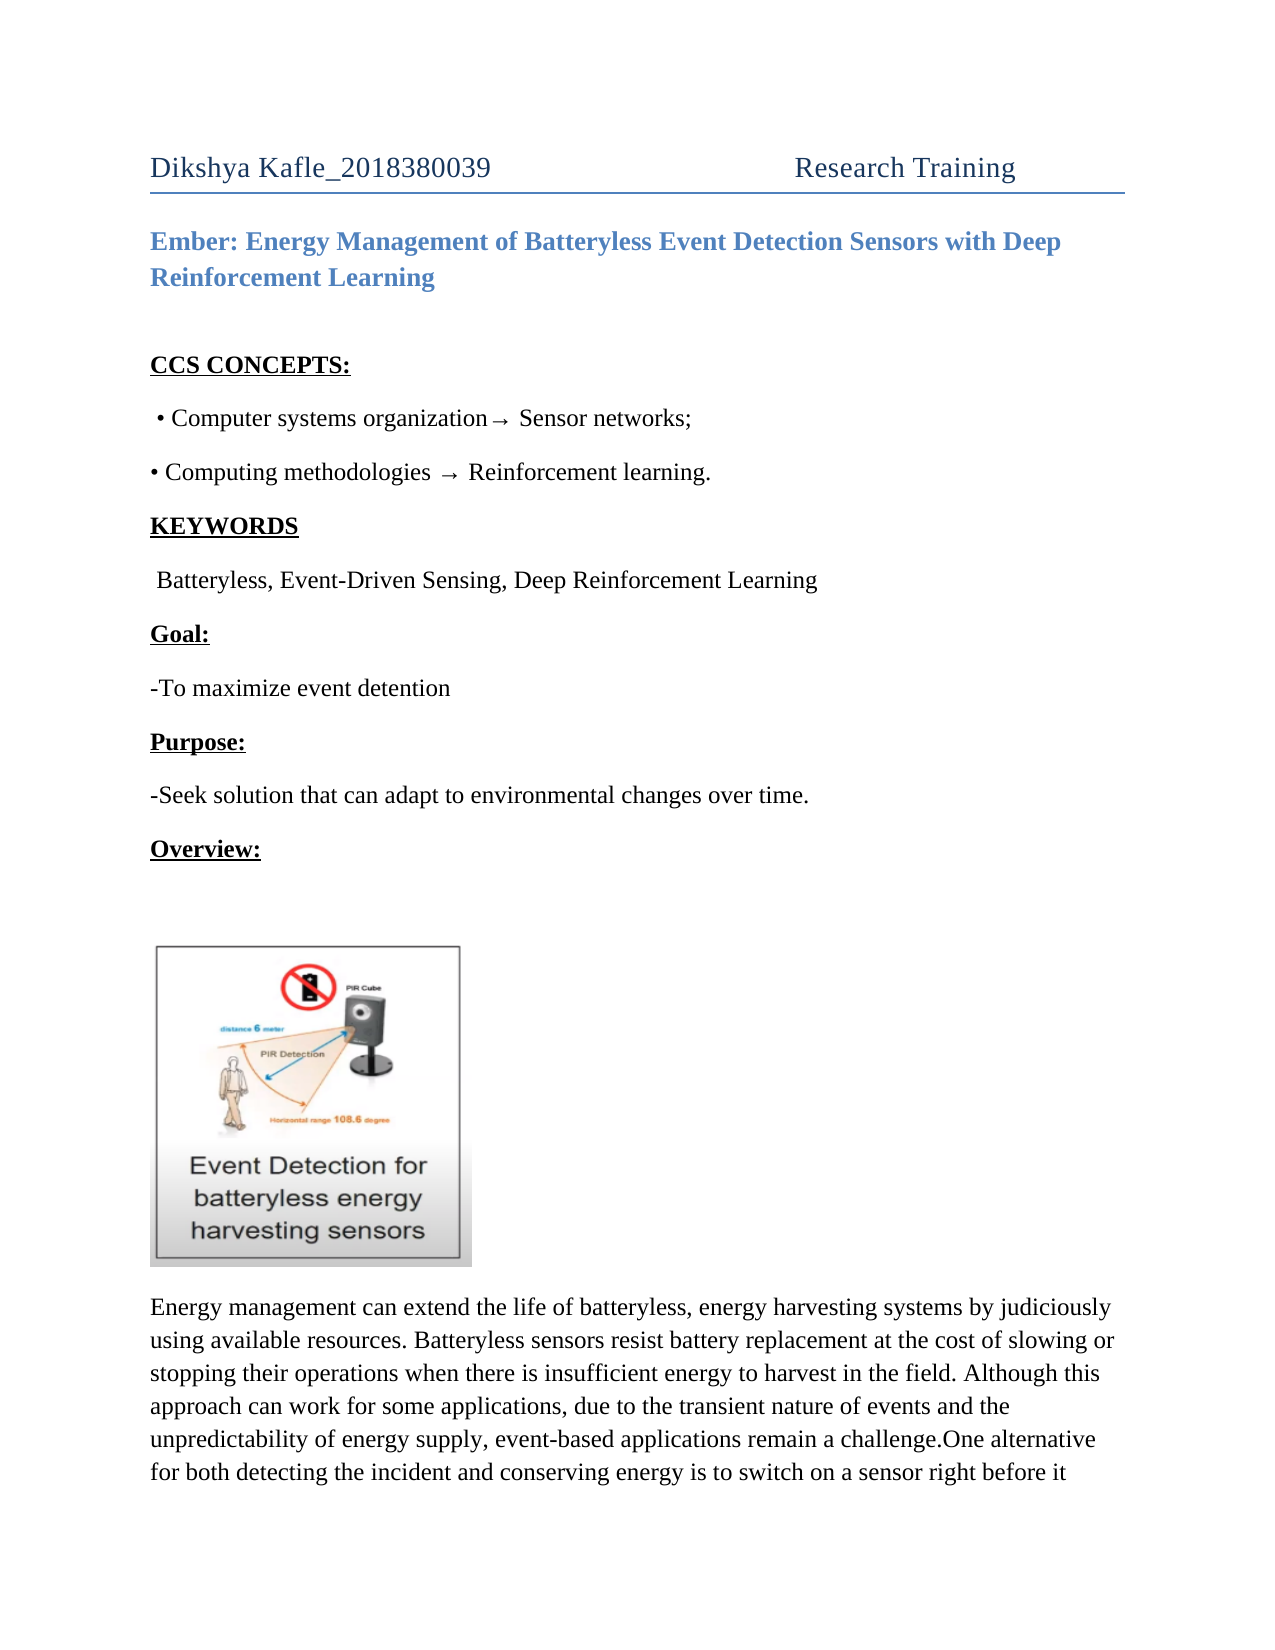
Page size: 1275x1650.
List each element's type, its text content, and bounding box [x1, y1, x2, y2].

text • Computer systems organization→ Sensor networks; [150, 403, 1125, 432]
text • Computing methodologies → Reinforcement learning. [150, 457, 1125, 486]
text KEYWORDS [150, 511, 1125, 540]
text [150, 1292, 1125, 1486]
text Purpose: [150, 727, 1125, 755]
text Goal: [150, 619, 1125, 648]
text Overview: [150, 834, 1125, 863]
text Batteryless, Event-Driven Sensing, Deep Reinforcement Learning [150, 565, 1125, 594]
subtitle Ember: Energy Management of Batteryless Event Detection Sensors with Deep Reinforcement Learning [150, 225, 1125, 292]
title Dikshya Kafle_2018380039 Research Training [150, 150, 1125, 192]
text -Seek solution that can adapt to environmental changes over time. [150, 781, 1125, 809]
picture [150, 942, 472, 1267]
text -To maximize event detention [150, 673, 1125, 702]
text CCS CONCEPTS: [150, 350, 1125, 378]
